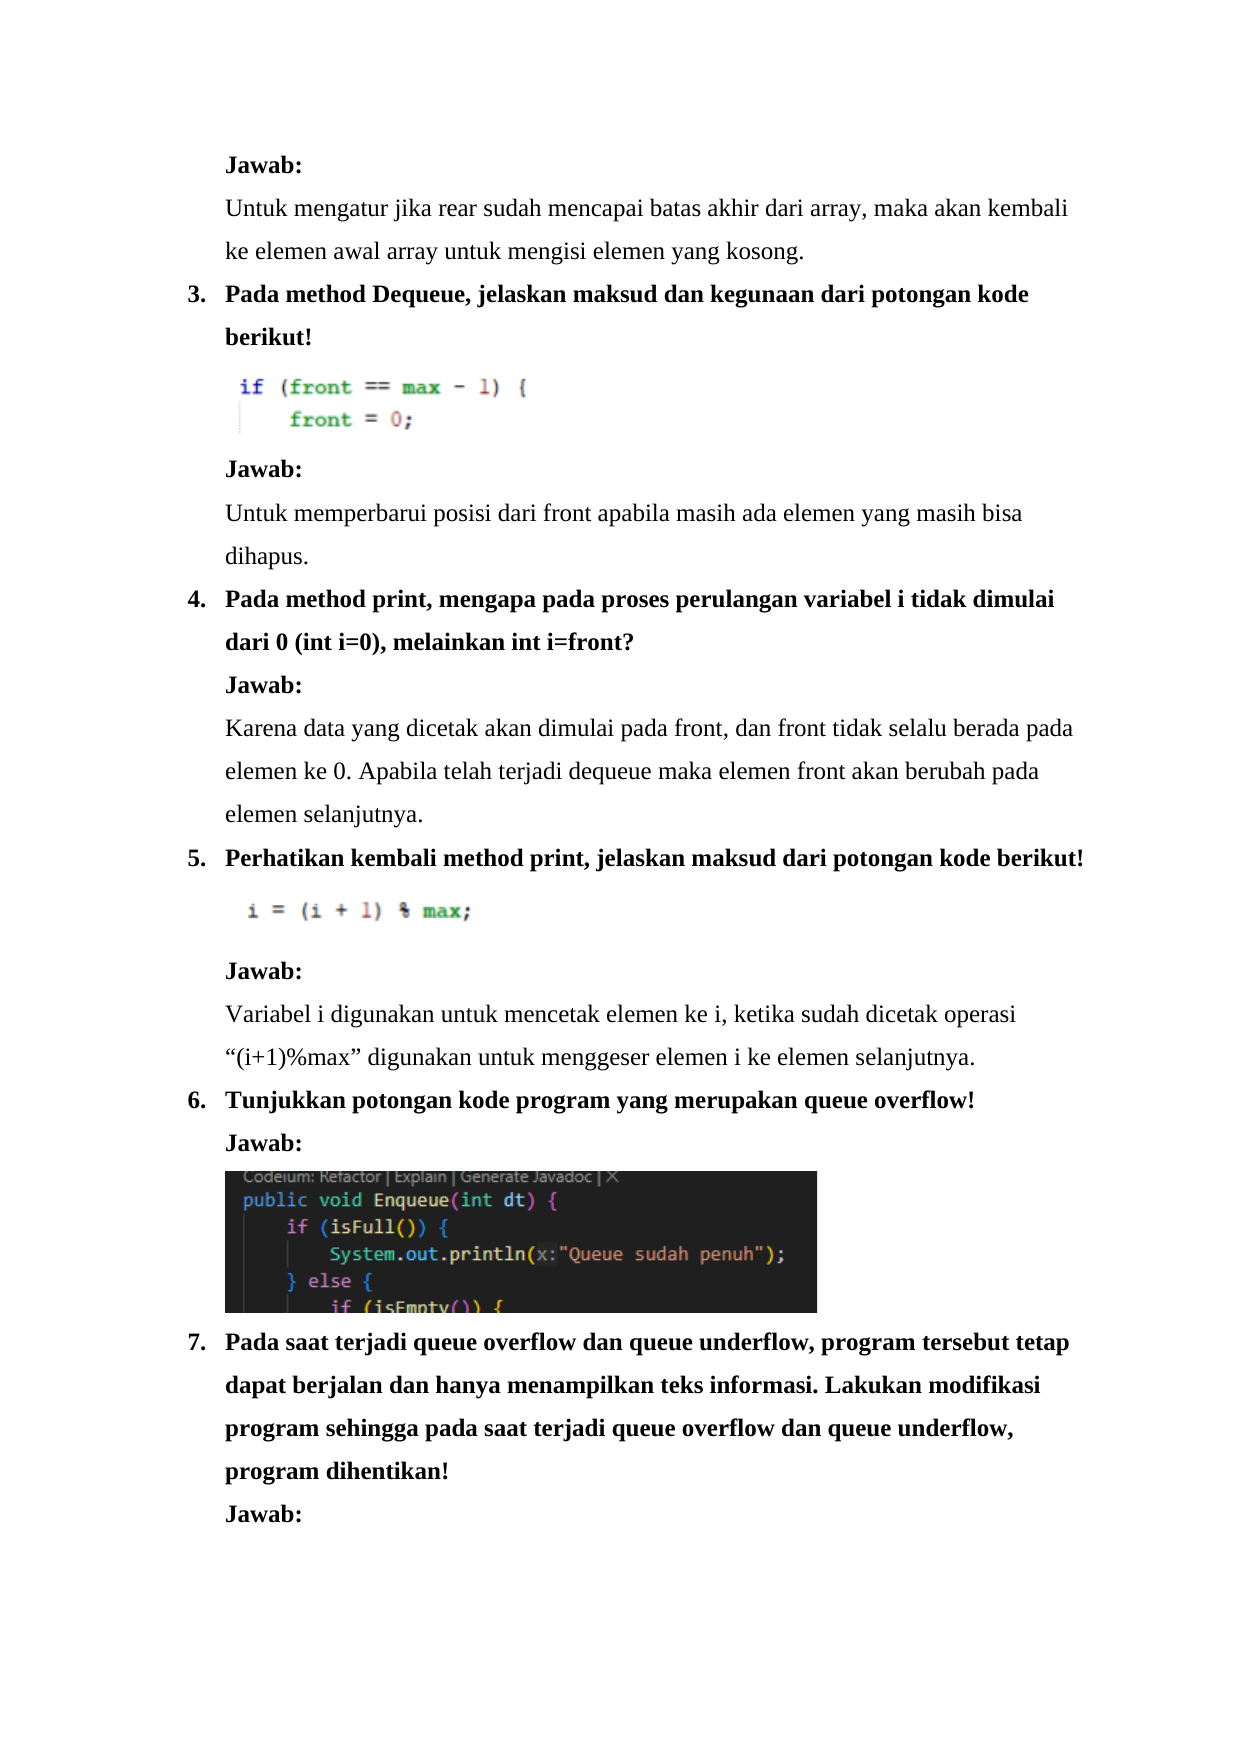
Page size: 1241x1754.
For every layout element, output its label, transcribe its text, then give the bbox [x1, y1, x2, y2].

list Pada method print, mengapa pada proses perulangan variabel i tidak dimulai dari 0 (int i=0), melainkan int i=front? [187, 584, 1090, 656]
list Untuk memperbarui posisi dari front apabila masih ada elemen yang masih bisa dihapus. [225, 498, 1090, 569]
list Pada saat terjadi queue overflow dan queue underflow, program tersebut tetap dapat berjalan dan hanya menampilkan teks informasi. Lakukan modifikasi program sehingga pada saat terjadi queue overflow dan queue underflow, program dihentikan! [187, 1327, 1090, 1485]
picture [225, 885, 493, 942]
list Tunjukkan potongan kode program yang merupakan queue overflow! [187, 1085, 1090, 1114]
picture [225, 365, 539, 441]
list Karena data yang dicetak akan dimulai pada front, dan front tidak selalu berada pada elemen ke 0. Apabila telah terjadi dequeue maka elemen front akan berubah pada elemen selanjutnya. [225, 713, 1090, 828]
list Perhatikan kembali method print, jelaskan maksud dari potongan kode berikut! [187, 843, 1090, 871]
list Jawab: [225, 1499, 1090, 1528]
list Jawab: [225, 1128, 1090, 1157]
list Jawab: [225, 150, 1090, 179]
list Jawab: [225, 454, 1090, 483]
list Pada method Dequeue, jelaskan maksud dan kegunaan dari potongan kode berikut! [187, 279, 1090, 351]
list Jawab: [225, 670, 1090, 699]
list Variabel i digunakan untuk mencetak elemen ke i, ketika sudah dicetak operasi “(i+1)%max” digunakan untuk menggeser elemen i ke elemen selanjutnya. [225, 999, 1090, 1071]
list Untuk mengatur jika rear sudah mencapai batas akhir dari array, maka akan kembali ke elemen awal array untuk mengisi elemen yang kosong. [225, 193, 1090, 265]
list Jawab: [225, 956, 1090, 985]
picture [225, 1171, 818, 1313]
